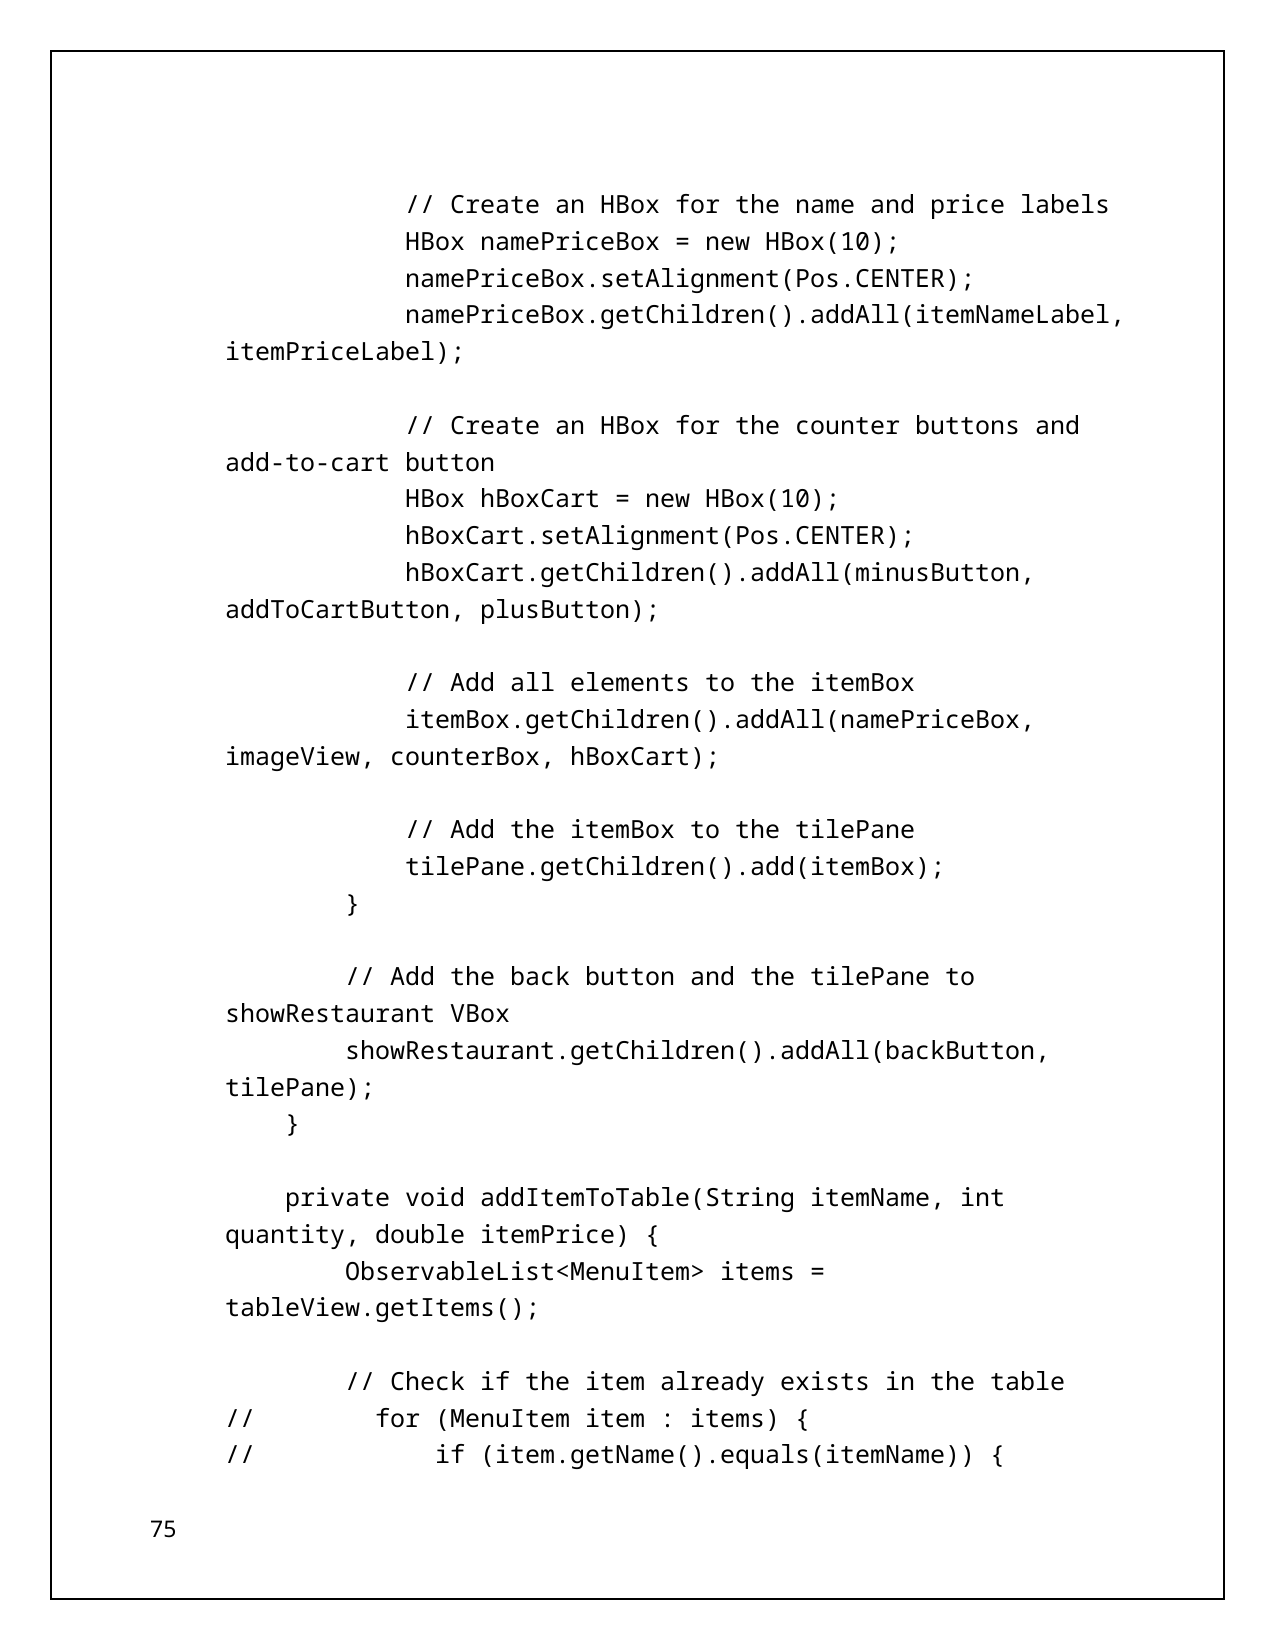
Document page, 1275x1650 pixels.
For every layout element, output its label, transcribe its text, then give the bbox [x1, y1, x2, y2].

list // Add the itemBox to the tilePane [225, 812, 1125, 846]
list hBoxCart.setAlignment(Pos.CENTER); [225, 518, 1125, 552]
list HBox namePriceBox = new HBox(10); [225, 223, 1125, 258]
list // if (item.getName().equals(itemName)) { [225, 1437, 1125, 1471]
list // Add all elements to the itemBox [225, 665, 1125, 699]
list // Create an HBox for the counter buttons and add-to-cart button [225, 407, 1125, 478]
list tilePane.getChildren().add(itemBox); [225, 849, 1125, 883]
list hBoxCart.getChildren().addAll(minusButton, addToCartButton, plusButton); [225, 554, 1125, 625]
list // for (MenuItem item : items) { [225, 1400, 1125, 1434]
list } [225, 885, 1125, 919]
list // Add the back button and the tilePane to showRestaurant VBox [225, 959, 1125, 1030]
list showRestaurant.getChildren().addAll(backButton, tilePane); [225, 1032, 1125, 1103]
list ObservableList<MenuItem> items = tableView.getItems(); [225, 1253, 1125, 1324]
list namePriceBox.getChildren().addAll(itemNameLabel, itemPriceLabel); [225, 297, 1125, 368]
list // Create an HBox for the name and price labels [225, 187, 1125, 221]
list HBox hBoxCart = new HBox(10); [225, 481, 1125, 515]
list namePriceBox.setAlignment(Pos.CENTER); [225, 260, 1125, 294]
list // Check if the item already exists in the table [225, 1363, 1125, 1397]
list private void addItemToTable(String itemName, int quantity, double itemPrice) { [225, 1179, 1125, 1250]
list } [225, 1106, 1125, 1140]
list itemBox.getChildren().addAll(namePriceBox, imageView, counterBox, hBoxCart); [225, 702, 1125, 772]
